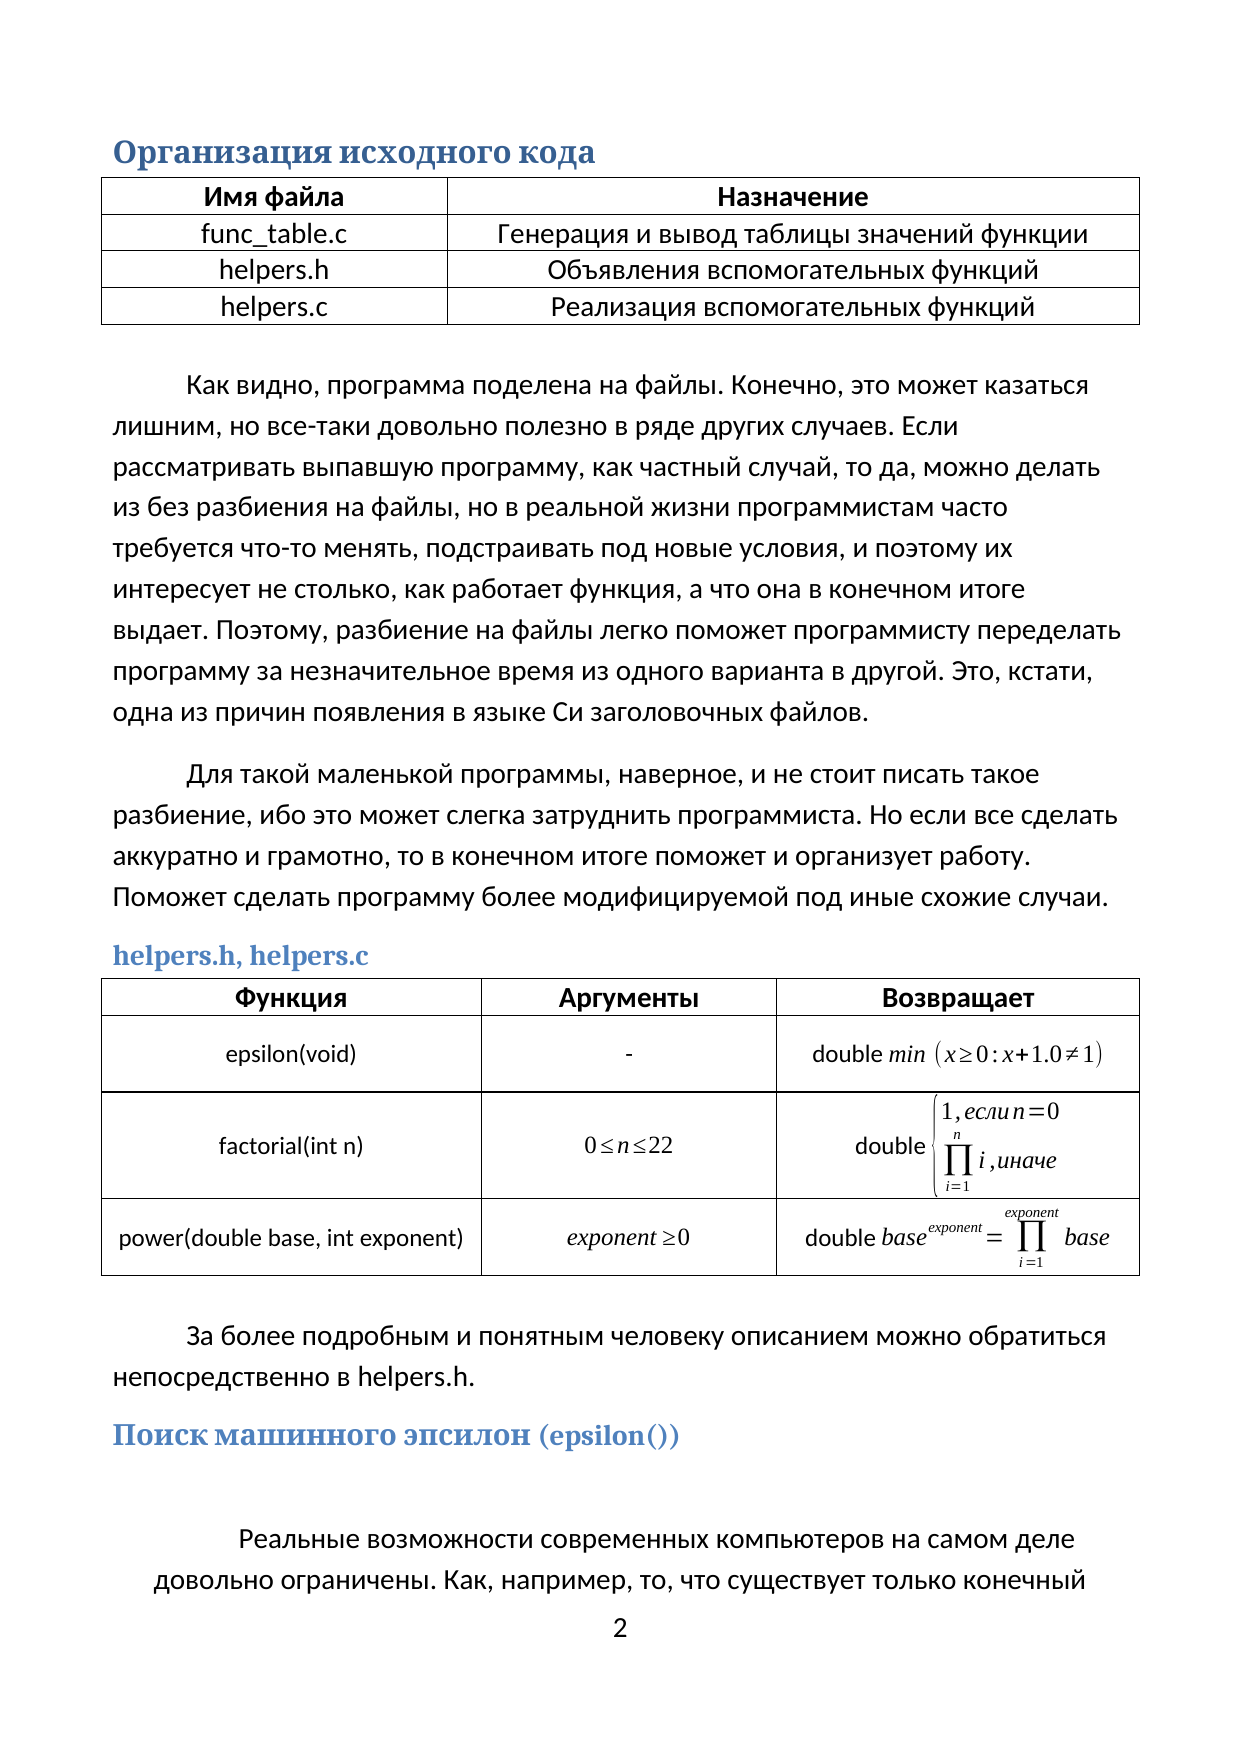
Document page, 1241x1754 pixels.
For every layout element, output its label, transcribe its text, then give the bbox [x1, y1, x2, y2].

table_header Имя файла [102, 178, 447, 214]
table_header Назначение [448, 178, 1139, 214]
table_cell helpers.h [102, 251, 447, 287]
table_cell double [777, 1016, 1139, 1091]
table_cell power(double base, int exponent) [102, 1199, 481, 1275]
table_cell Генерация и вывод таблицы значений функции [448, 215, 1139, 250]
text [112, 1520, 1128, 1596]
table_header Возвращает [777, 979, 1139, 1015]
table_cell - [482, 1016, 776, 1091]
table_cell func_table.c [102, 215, 447, 250]
text За более подробным и понятным человеку описанием можно обратиться непосредственно в helpers.h. [112, 1276, 1128, 1393]
table_cell helpers.c [102, 288, 447, 324]
table_cell factorial(int n) [102, 1093, 481, 1198]
table_cell [482, 1199, 776, 1275]
table_cell double [777, 1199, 1139, 1275]
subtitle Поиск машинного эпсилон (epsilon()) [112, 1419, 1128, 1453]
text Для такой маленькой программы, наверное, и не стоит писать такое разбиение, ибо это может слегка затруднить программиста. Но если все сделать аккуратно и грамотно, то в конечном итоге поможет и организует работу. Поможет сделать программу более модифицируемой под иные схожие случаи. [112, 755, 1128, 913]
table_cell [482, 1093, 776, 1198]
table_header Функция [102, 979, 481, 1015]
table_cell Реализация вспомогательных функций [448, 288, 1139, 324]
text Как видно, программа поделена на файлы. Конечно, это может казаться лишним, но все-таки довольно полезно в ряде других случаев. Если рассматривать выпавшую программу, как частный случай, то да, можно делать из без разбиения на файлы, но в реальной жизни программистам часто требуется что-то менять, подстраивать под новые условия, и поэтому их интересует не столько, как работает функция, а что она в конечном итоге выдает. Поэтому, разбиение на файлы легко поможет программисту переделать программу за незначительное время из одного варианта в другой. Это, кстати, одна из причин появления в языке Си заголовочных файлов. [112, 325, 1128, 729]
table_cell Объявления вспомогательных функций [448, 251, 1139, 287]
subtitle helpers.h, helpers.c [112, 939, 1128, 973]
table_cell epsilon(void) [102, 1016, 481, 1091]
table_cell double [777, 1093, 1139, 1198]
table_header Аргументы [482, 979, 776, 1015]
subtitle Организация исходного кода [112, 136, 1128, 172]
